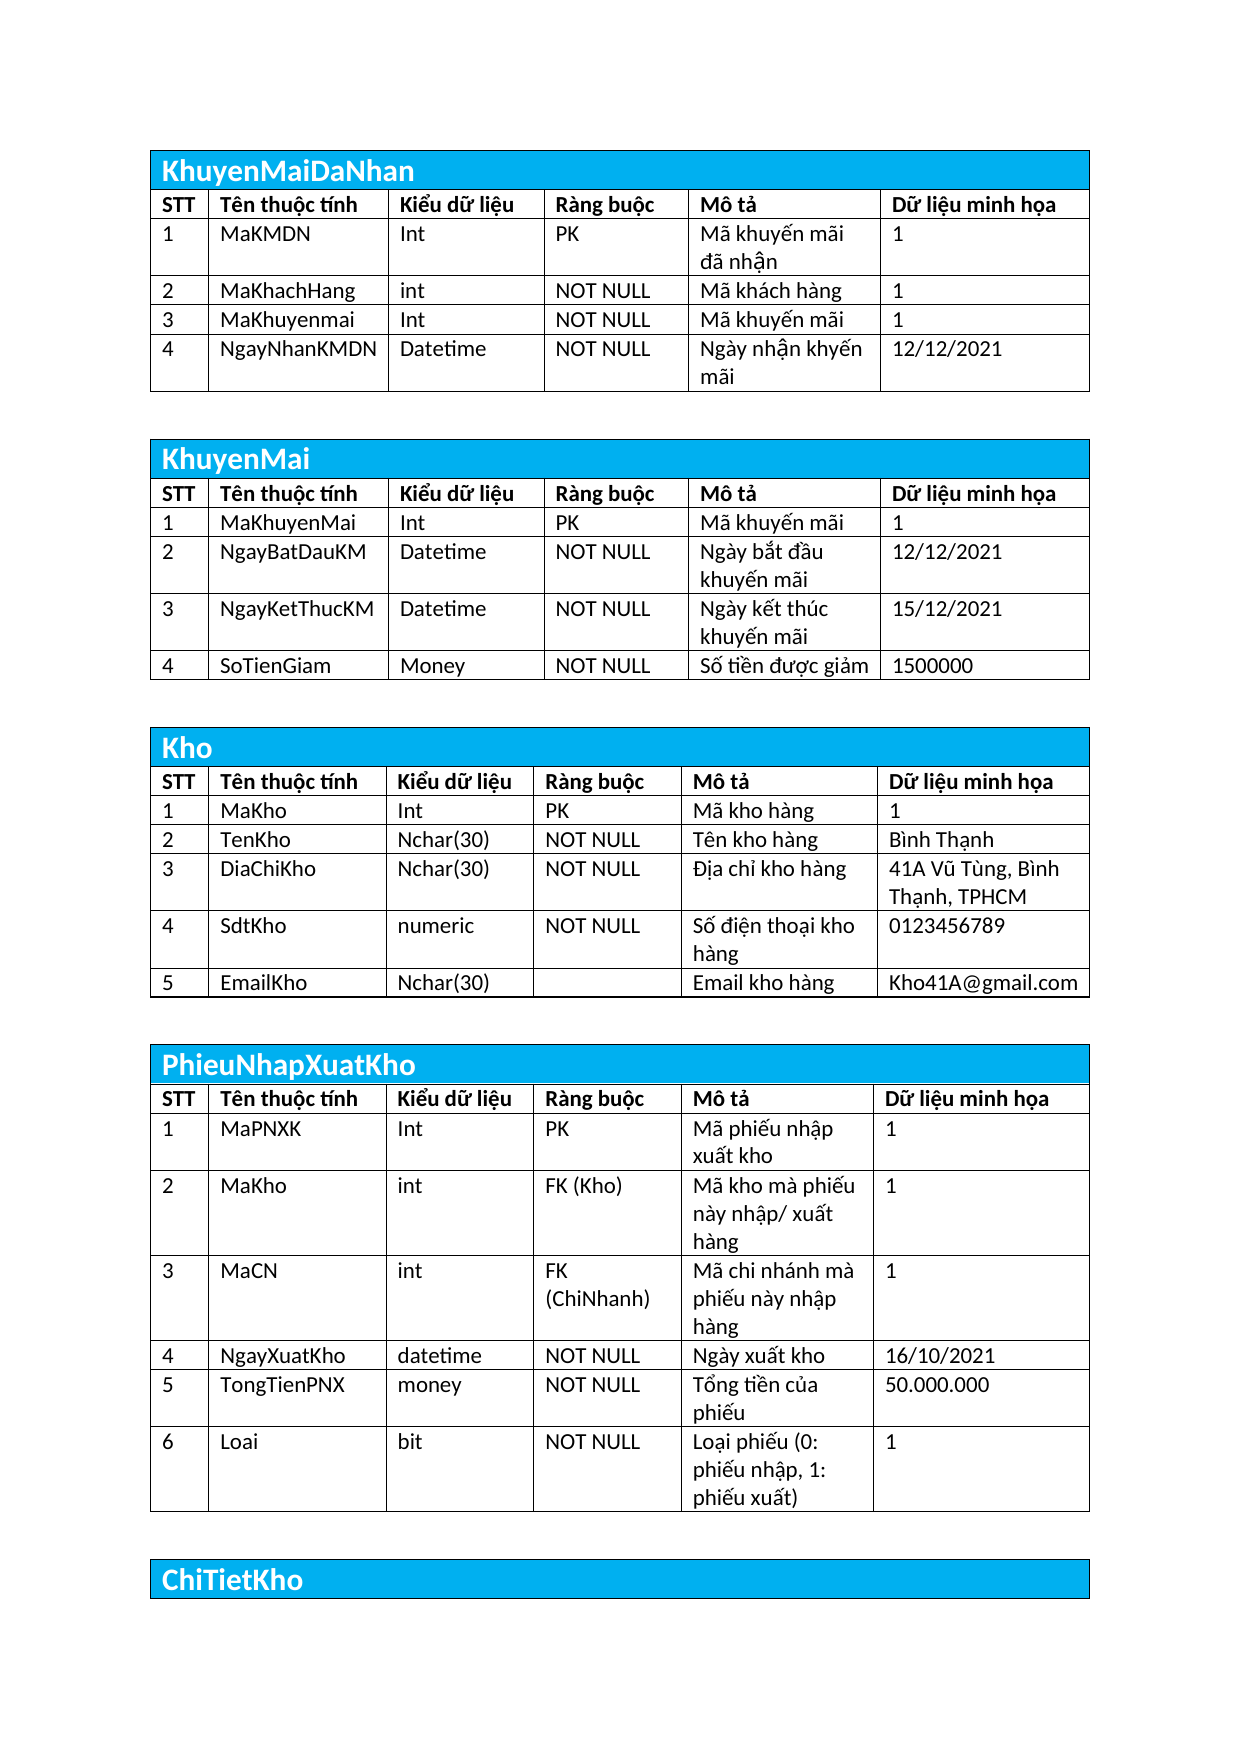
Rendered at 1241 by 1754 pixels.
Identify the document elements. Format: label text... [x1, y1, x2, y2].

table_cell 1 [874, 1427, 1089, 1511]
table_cell 1 [874, 1114, 1089, 1170]
table_cell STT [151, 190, 208, 218]
table_cell datetime [387, 1341, 533, 1369]
table_cell NgayBatDauKM [209, 537, 388, 593]
table_cell Mã khuyến mãi [689, 305, 880, 333]
table_header PhieuNhapXuatKho [151, 1045, 1089, 1083]
table_cell 1 [878, 796, 1089, 824]
table_cell STT [151, 479, 208, 507]
table_cell Kiểu dữ liệu [387, 767, 533, 795]
table_cell Int [387, 796, 533, 824]
table_cell int [387, 1256, 533, 1340]
table_cell Tên thuộc tính [209, 767, 386, 795]
table_cell Int [389, 219, 544, 275]
table_cell Money [389, 651, 544, 679]
table_cell 1 [151, 219, 208, 275]
table_header ChiTietKho [151, 1560, 1089, 1598]
table_cell MaKhachHang [209, 276, 388, 304]
table_cell Ràng buộc [545, 479, 688, 507]
table_cell 1 [874, 1256, 1089, 1340]
table_cell 15/12/2021 [881, 594, 1089, 650]
table_cell 1500000 [881, 651, 1089, 679]
table_cell NOT NULL [534, 854, 681, 910]
table_cell Mô tả [682, 767, 877, 795]
table_cell Tên kho hàng [682, 825, 877, 853]
table_cell TongTienPNX [209, 1370, 386, 1426]
table_cell NgayNhanKMDN [209, 335, 388, 391]
table_cell Int [387, 1114, 533, 1170]
table_cell DiaChiKho [209, 854, 386, 910]
table_cell Mô tả [689, 190, 880, 218]
table_cell Dữ liệu minh họa [881, 479, 1089, 507]
table_cell Mã khuyến mãi đã nhận [689, 219, 880, 275]
table_cell 2 [151, 825, 208, 853]
table_cell Nchar(30) [387, 825, 533, 853]
table_cell 4 [151, 1341, 208, 1369]
table_cell MaKho [209, 796, 386, 824]
table_cell 3 [151, 305, 208, 333]
table_header KhuyenMai [151, 440, 1089, 478]
table_cell Mã chi nhánh mà phiếu này nhập hàng [682, 1256, 873, 1340]
table_cell STT [151, 767, 208, 795]
table_cell MaKMDN [209, 219, 388, 275]
table_cell 2 [151, 276, 208, 304]
table_cell Mã phiếu nhập xuất kho [682, 1114, 873, 1170]
table_cell Tên thuộc tính [209, 479, 388, 507]
table_cell Dữ liệu minh họa [878, 767, 1089, 795]
table_cell STT [151, 1085, 208, 1113]
table_cell 1 [881, 276, 1089, 304]
table_cell NOT NULL [534, 911, 681, 967]
table_cell Kiểu dữ liệu [389, 479, 544, 507]
table_cell EmailKho [209, 969, 386, 996]
table_cell PK [545, 508, 688, 536]
table_cell NOT NULL [545, 651, 688, 679]
table_cell NOT NULL [545, 335, 688, 391]
table_cell Số điện thoại kho hàng [682, 911, 877, 967]
table_cell 2 [151, 537, 208, 593]
table_cell 1 [881, 305, 1089, 333]
table_cell Tên thuộc tính [209, 190, 388, 218]
table_cell Kiểu dữ liệu [387, 1085, 533, 1113]
table_cell NOT NULL [545, 594, 688, 650]
table_cell numeric [387, 911, 533, 967]
table_cell Datetime [389, 537, 544, 593]
table_cell Ngày nhận khyến mãi [689, 335, 880, 391]
table_header KhuyenMaiDaNhan [151, 151, 1089, 189]
table_cell 12/12/2021 [881, 335, 1089, 391]
table_cell Ngày bắt đầu khuyến mãi [689, 537, 880, 593]
table_cell 6 [151, 1427, 208, 1511]
table_cell int [389, 276, 544, 304]
table_cell MaKho [209, 1171, 386, 1255]
table_cell 3 [151, 1256, 208, 1340]
table_cell Tên thuộc tính [209, 1085, 386, 1113]
table_cell Tổng tiền của phiếu [682, 1370, 873, 1426]
table_cell 50.000.000 [874, 1370, 1089, 1426]
table_cell 3 [151, 594, 208, 650]
table_cell 4 [151, 651, 208, 679]
table_cell 1 [151, 1114, 208, 1170]
table_cell TenKho [209, 825, 386, 853]
table_cell money [387, 1370, 533, 1426]
table_header Kho [151, 728, 1089, 766]
table_cell SoTienGiam [209, 651, 388, 679]
table_cell NOT NULL [534, 1427, 681, 1511]
table_cell Dữ liệu minh họa [874, 1085, 1089, 1113]
table_cell Kho41A@gmail.com [878, 969, 1089, 996]
table_cell 1 [874, 1171, 1089, 1255]
table_cell Kiểu dữ liệu [389, 190, 544, 218]
table_cell FK (Kho) [534, 1171, 681, 1255]
table_cell Mã khách hàng [689, 276, 880, 304]
table_cell 16/10/2021 [874, 1341, 1089, 1369]
table_cell Địa chỉ kho hàng [682, 854, 877, 910]
table_cell MaKhuyenmai [209, 305, 388, 333]
table_cell Ngày kết thúc khuyến mãi [689, 594, 880, 650]
table_cell 1 [881, 508, 1089, 536]
table_cell Int [389, 305, 544, 333]
table_cell NgayXuatKho [209, 1341, 386, 1369]
table_cell Nchar(30) [387, 969, 533, 996]
table_cell 2 [151, 1171, 208, 1255]
table_cell int [387, 1171, 533, 1255]
table_cell NOT NULL [545, 276, 688, 304]
table_cell MaCN [209, 1256, 386, 1340]
table_cell 12/12/2021 [881, 537, 1089, 593]
table_cell [534, 969, 681, 996]
table_cell 5 [151, 969, 208, 996]
table_cell SdtKho [209, 911, 386, 967]
table_cell NOT NULL [545, 537, 688, 593]
table_cell Loại phiếu (0: phiếu nhập, 1: phiếu xuất) [682, 1427, 873, 1511]
table_cell Datetime [389, 594, 544, 650]
table_cell bit [387, 1427, 533, 1511]
table_cell FK (ChiNhanh) [534, 1256, 681, 1340]
table_cell Loai [209, 1427, 386, 1511]
table_cell Datetime [389, 335, 544, 391]
table_cell 1 [881, 219, 1089, 275]
table_cell Email kho hàng [682, 969, 877, 996]
table_cell Bình Thạnh [878, 825, 1089, 853]
table_cell Mô tả [689, 479, 880, 507]
table_cell MaKhuyenMai [209, 508, 388, 536]
table_cell Ràng buộc [534, 767, 681, 795]
table_cell Nchar(30) [387, 854, 533, 910]
table_cell NOT NULL [534, 1370, 681, 1426]
table_cell Mô tả [682, 1085, 873, 1113]
table_cell NOT NULL [545, 305, 688, 333]
table_cell 4 [151, 911, 208, 967]
table_cell NOT NULL [534, 1341, 681, 1369]
table_cell PK [534, 796, 681, 824]
table_cell NgayKetThucKM [209, 594, 388, 650]
table_cell 0123456789 [878, 911, 1089, 967]
table_cell PK [545, 219, 688, 275]
table_cell 4 [151, 335, 208, 391]
table_cell Ràng buộc [534, 1085, 681, 1113]
table_cell Dữ liệu minh họa [881, 190, 1089, 218]
table_cell 5 [151, 1370, 208, 1426]
table_cell 3 [151, 854, 208, 910]
table_cell Ràng buộc [545, 190, 688, 218]
table_cell Số tiền được giảm [689, 651, 880, 679]
table_cell Int [389, 508, 544, 536]
table_cell Mã khuyến mãi [689, 508, 880, 536]
table_cell MaPNXK [209, 1114, 386, 1170]
table_cell 1 [151, 796, 208, 824]
table_cell PK [534, 1114, 681, 1170]
table_cell 1 [151, 508, 208, 536]
table_cell Mã kho hàng [682, 796, 877, 824]
table_cell NOT NULL [534, 825, 681, 853]
table_cell Mã kho mà phiếu này nhập/ xuất hàng [682, 1171, 873, 1255]
table_cell Ngày xuất kho [682, 1341, 873, 1369]
table_cell 41A Vũ Tùng, Bình Thạnh, TPHCM [878, 854, 1089, 910]
